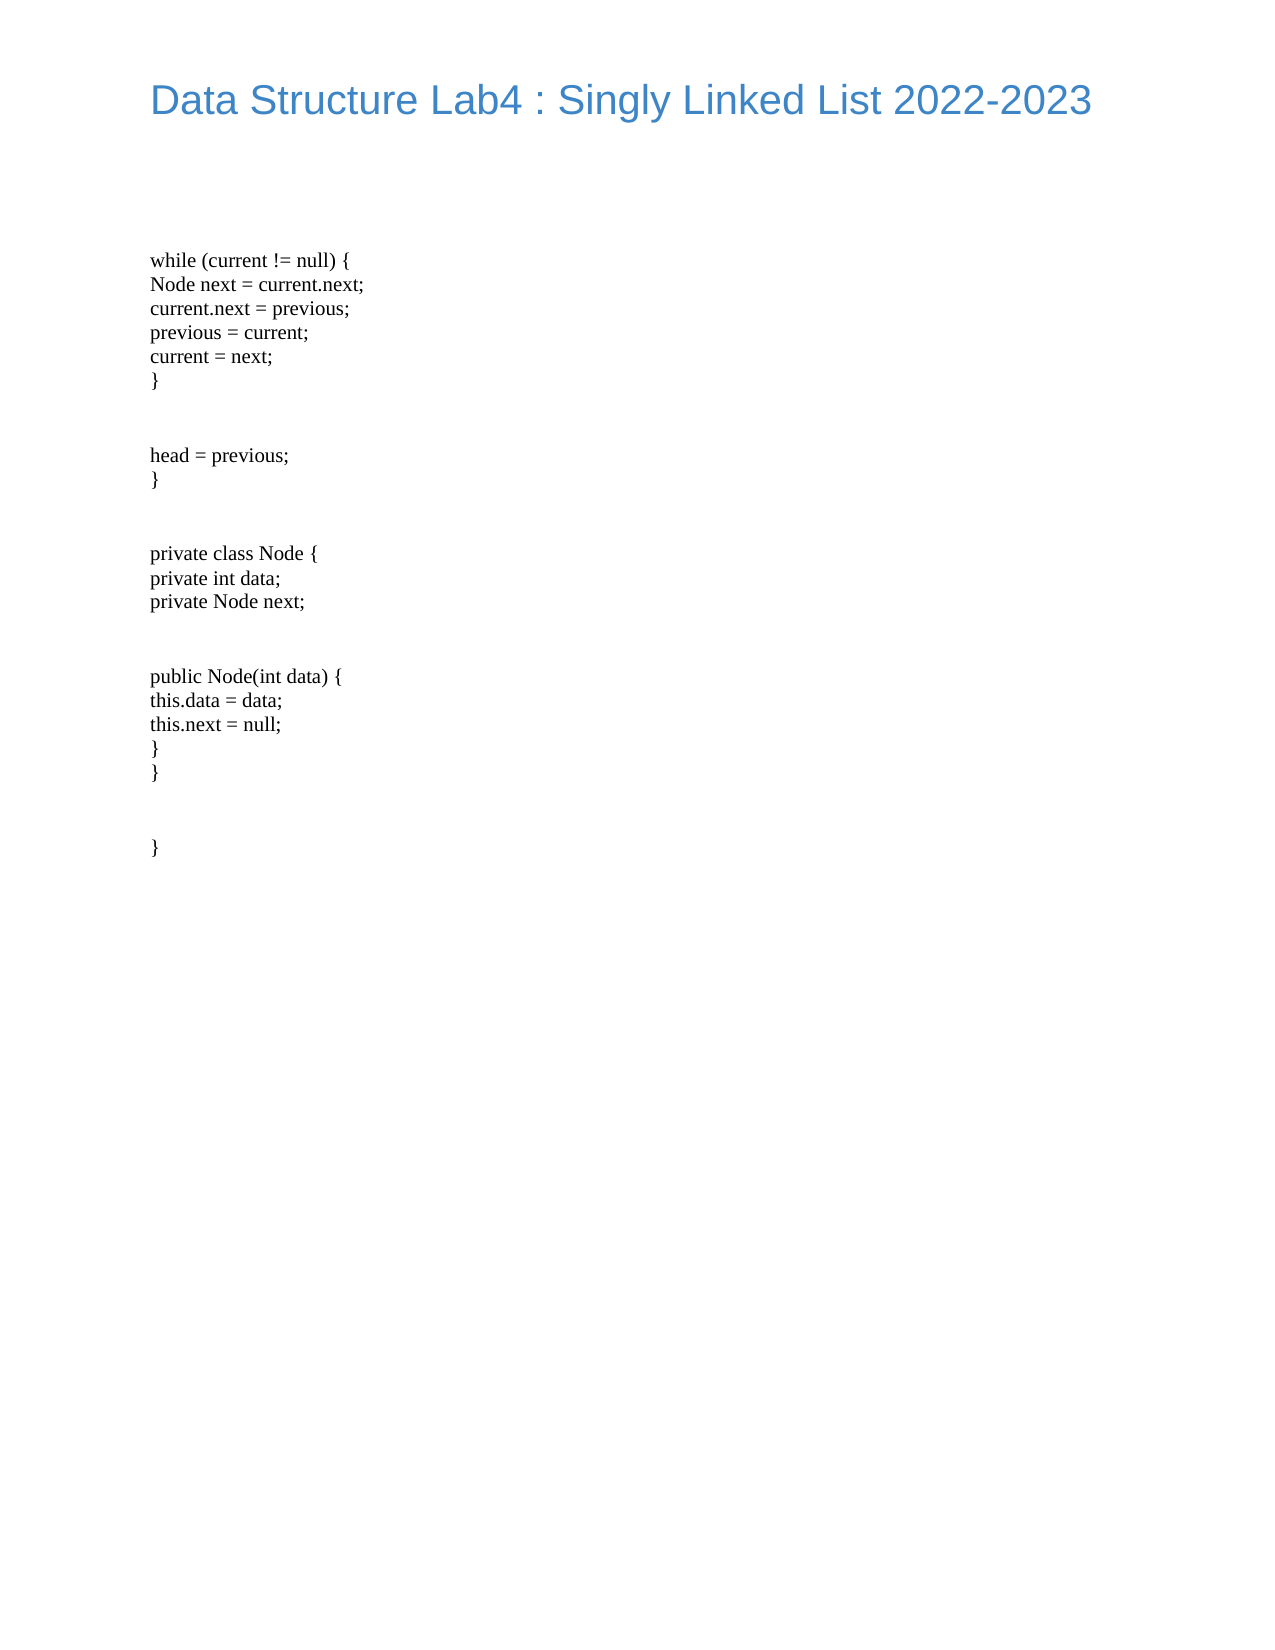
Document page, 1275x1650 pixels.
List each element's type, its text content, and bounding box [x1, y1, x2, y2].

text private Node next; [150, 589, 1125, 613]
text current.next = previous; [150, 296, 1125, 320]
text while (current != null) { [150, 248, 1125, 272]
text } [150, 467, 1125, 491]
text } [150, 835, 1125, 859]
text } [150, 736, 1125, 760]
text private class Node { [150, 541, 1125, 565]
text private int data; [150, 565, 1125, 589]
text this.data = data; [150, 688, 1125, 712]
text Node next = current.next; [150, 272, 1125, 296]
text } [150, 760, 1125, 784]
text public Node(int data) { [150, 664, 1125, 688]
text this.next = null; [150, 712, 1125, 736]
text current = next; [150, 344, 1125, 368]
text previous = current; [150, 320, 1125, 344]
text head = previous; [150, 443, 1125, 467]
text } [150, 368, 1125, 392]
